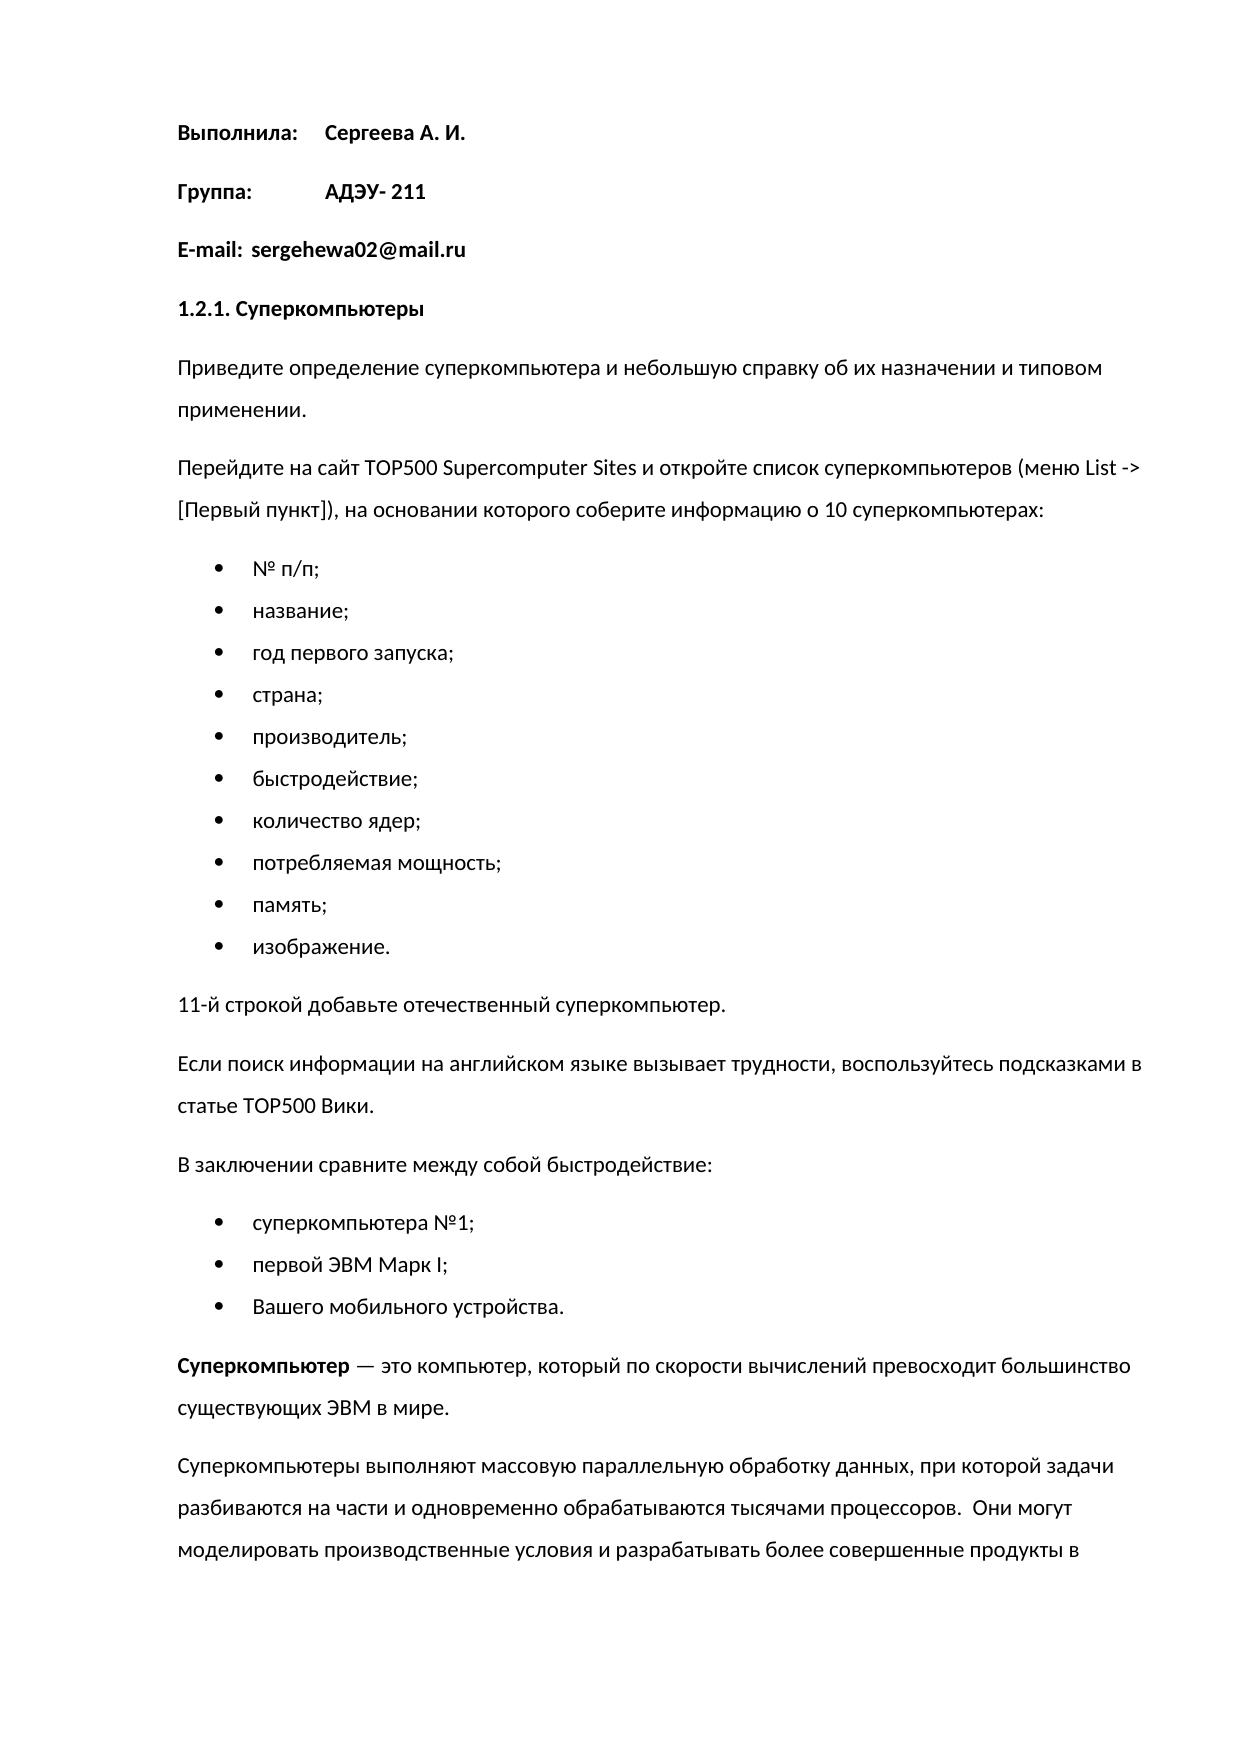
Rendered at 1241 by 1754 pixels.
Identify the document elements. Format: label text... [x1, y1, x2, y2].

list Вашего мобильного устройства. [215, 1292, 1152, 1320]
text 11-й строкой добавьте отечественный суперкомпьютер. [177, 990, 1152, 1018]
list первой ЭВМ Марк I; [215, 1250, 1152, 1278]
list память; [215, 890, 1152, 918]
list суперкомпьютера №1; [215, 1208, 1152, 1236]
text В заключении сравните между собой быстродействие: [177, 1150, 1152, 1178]
list количество ядер; [215, 806, 1152, 834]
text Приведите определение суперкомпьютера и небольшую справку об их назначении и типовом применении. [177, 353, 1152, 423]
text Если поиск информации на английском языке вызывает трудности, воспользуйтесь подсказками в статье TOP500 Вики. [177, 1049, 1152, 1119]
list название; [215, 596, 1152, 624]
list № п/п; [215, 554, 1152, 582]
list страна; [215, 680, 1152, 708]
text Суперкомпьютер — это компьютер, который по скорости вычислений превосходит большинство существующих ЭВМ в мире. [177, 1351, 1152, 1421]
list производитель; [215, 722, 1152, 750]
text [177, 1452, 1152, 1563]
list изображение. [215, 932, 1152, 960]
text 1.2.1. Суперкомпьютеры [177, 294, 1152, 322]
list потребляемая мощность; [215, 848, 1152, 876]
list быстродействие; [215, 764, 1152, 792]
text Группа: АДЭУ- 211 [177, 177, 1152, 205]
list год первого запуска; [215, 638, 1152, 666]
text Перейдите на сайт TOP500 Supercomputer Sites и откройте список суперкомпьютеров (меню List -> [Первый пункт]), на основании которого соберите информацию о 10 суперкомпьютерах: [177, 453, 1152, 523]
text E-mail: sergehewa02@mail.ru [177, 235, 1152, 263]
text Выполнила: Сергеева А. И. [177, 118, 1152, 146]
